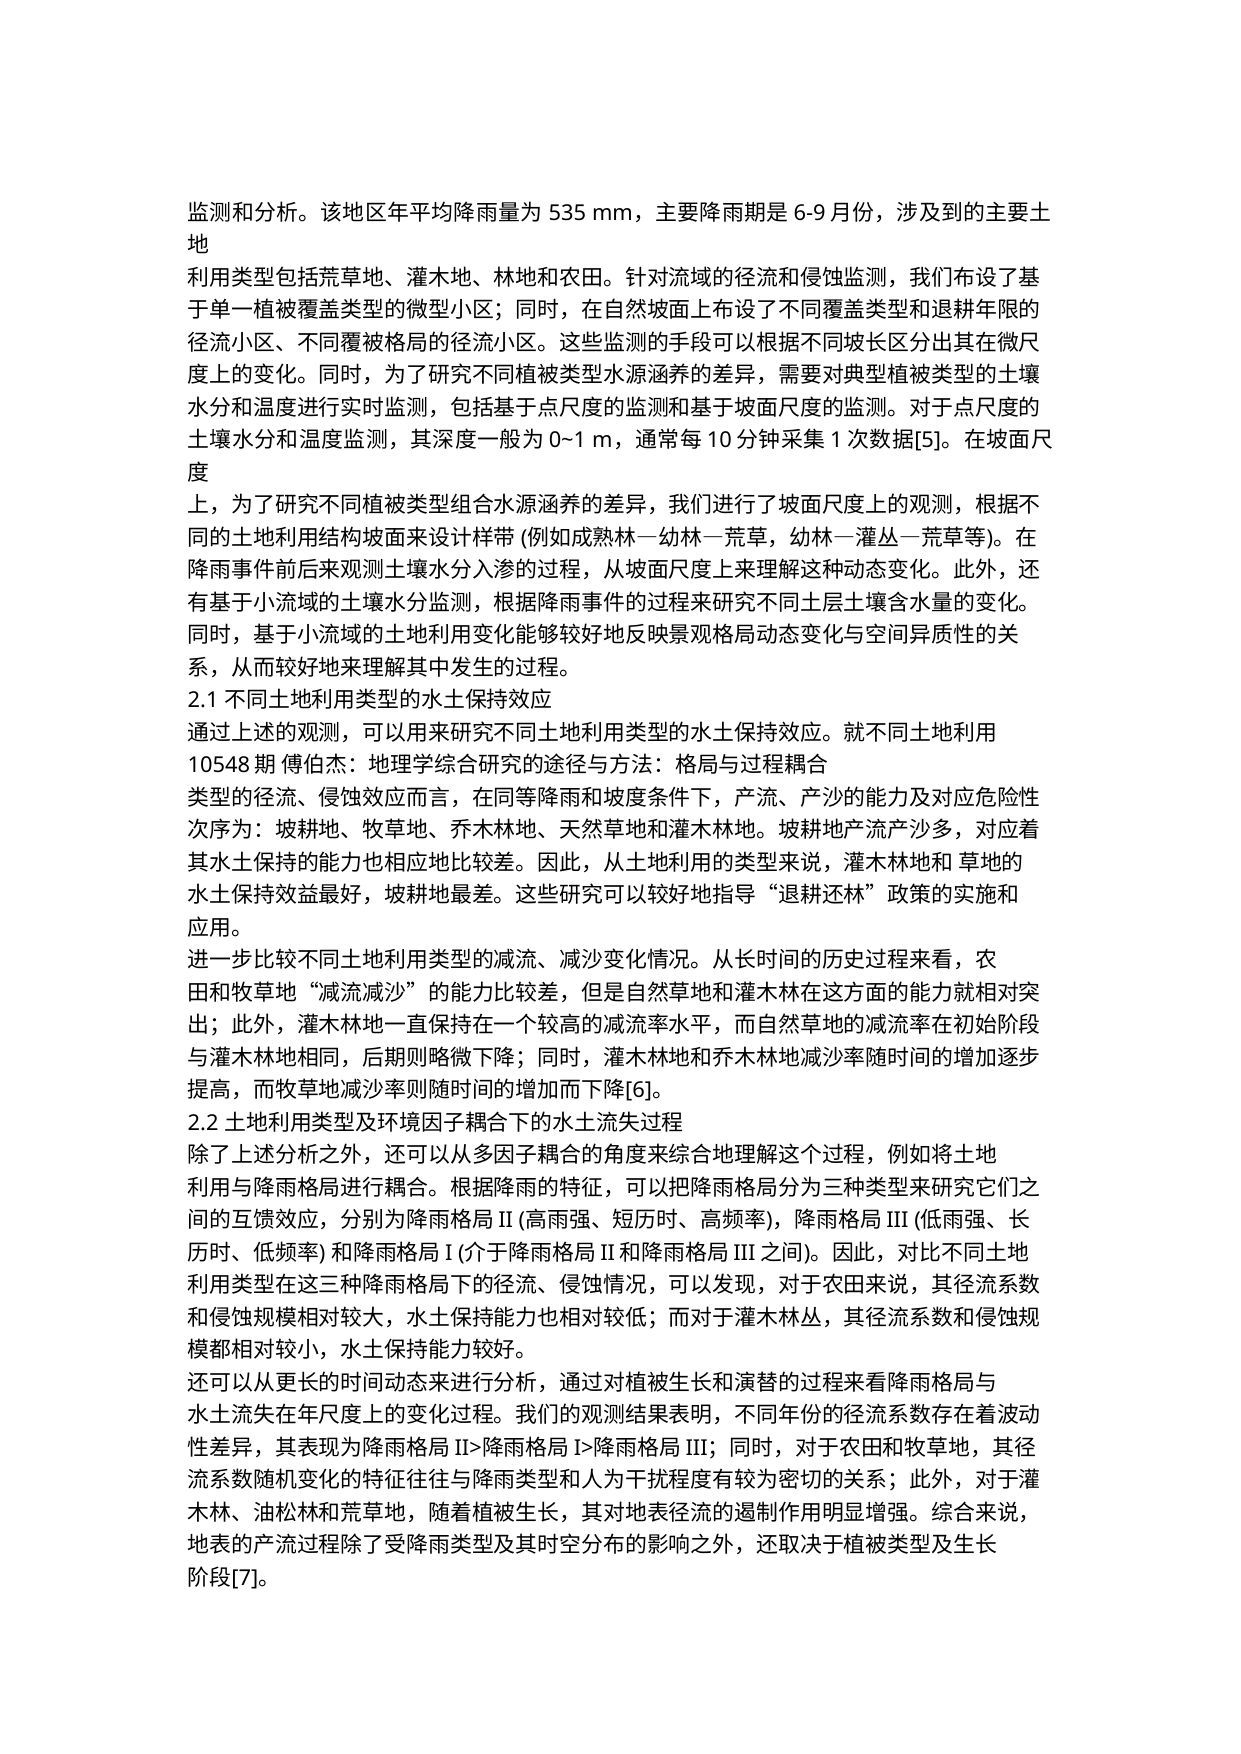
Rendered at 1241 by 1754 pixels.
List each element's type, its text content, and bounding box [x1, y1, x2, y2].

text 阶段[7]。 [187, 1559, 1053, 1592]
text 流系数随机变化的特征往往与降雨类型和人为干扰程度有较为密切的关系；此外，对于灌 [187, 1462, 1053, 1494]
text 水分和温度进行实时监测，包括基于点尺度的监测和基于坡面尺度的监测。对于点尺度的 [187, 389, 1053, 422]
text 水土保持效益最好，坡耕地最差。这些研究可以较好地指导“退耕还林”政策的实施和 [187, 877, 1053, 909]
text 监测和分析。该地区年平均降雨量为535 mm，主要降雨期是6-9月份，涉及到的主要土地 [187, 194, 1053, 259]
text 同的土地利用结构坡面来设计样带 (例如成熟林—幼林—荒草，幼林—灌丛—荒草等)。在 [187, 519, 1053, 552]
text 通过上述的观测，可以用来研究不同土地利用类型的水土保持效应。就不同土地利用 [187, 714, 1053, 747]
text 利用类型包括荒草地、灌木地、林地和农田。针对流域的径流和侵蚀监测，我们布设了基 [187, 259, 1053, 292]
text 其水土保持的能力也相应地比较差。因此，从土地利用的类型来说，灌木林地和 草地的 [187, 844, 1053, 877]
text 同时，基于小流域的土地利用变化能够较好地反映景观格局动态变化与空间异质性的关 [187, 617, 1053, 649]
text 与灌木林地相同，后期则略微下降；同时，灌木林地和乔木林地减沙率随时间的增加逐步 [187, 1039, 1053, 1072]
text 类型的径流、侵蚀效应而言，在同等降雨和坡度条件下，产流、产沙的能力及对应危险性 [187, 779, 1053, 812]
text 降雨事件前后来观测土壤水分入渗的过程，从坡面尺度上来理解这种动态变化。此外，还 [187, 552, 1053, 584]
text 水土流失在年尺度上的变化过程。我们的观测结果表明，不同年份的径流系数存在着波动 [187, 1397, 1053, 1429]
text 应用。 [187, 909, 1053, 942]
text 历时、低频率) 和降雨格局I (介于降雨格局II和降雨格局III之间)。因此，对比不同土地 [187, 1234, 1053, 1267]
text 除了上述分析之外，还可以从多因子耦合的角度来综合地理解这个过程，例如将土地 [187, 1137, 1053, 1169]
text 有基于小流域的土壤水分监测，根据降雨事件的过程来研究不同土层土壤含水量的变化。 [187, 584, 1053, 617]
text 上，为了研究不同植被类型组合水源涵养的差异，我们进行了坡面尺度上的观测，根据不 [187, 487, 1053, 519]
text 度上的变化。同时，为了研究不同植被类型水源涵养的差异，需要对典型植被类型的土壤 [187, 357, 1053, 389]
text 利用类型在这三种降雨格局下的径流、侵蚀情况，可以发现，对于农田来说，其径流系数 [187, 1267, 1053, 1299]
text 2.1 不同土地利用类型的水土保持效应 [187, 682, 1053, 714]
text 还可以从更长的时间动态来进行分析，通过对植被生长和演替的过程来看降雨格局与 [187, 1364, 1053, 1397]
text 土壤水分和温度监测，其深度一般为0~1 m，通常每10分钟采集1次数据[5]。在坡面尺度 [187, 422, 1053, 487]
text 系，从而较好地来理解其中发生的过程。 [187, 649, 1053, 682]
text 间的互馈效应，分别为降雨格局II (高雨强、短历时、高频率)，降雨格局III (低雨强、长 [187, 1202, 1053, 1234]
text 进一步比较不同土地利用类型的减流、减沙变化情况。从长时间的历史过程来看，农 [187, 942, 1053, 974]
text 2.2 土地利用类型及环境因子耦合下的水土流失过程 [187, 1104, 1053, 1137]
text 10548期 傅伯杰：地理学综合研究的途径与方法：格局与过程耦合 [187, 747, 1053, 779]
text 径流小区、不同覆被格局的径流小区。这些监测的手段可以根据不同坡长区分出其在微尺 [187, 324, 1053, 357]
text 次序为：坡耕地、牧草地、乔木林地、天然草地和灌木林地。坡耕地产流产沙多，对应着 [187, 812, 1053, 844]
text 于单一植被覆盖类型的微型小区；同时，在自然坡面上布设了不同覆盖类型和退耕年限的 [187, 292, 1053, 324]
text 提高，而牧草地减沙率则随时间的增加而下降[6]。 [187, 1072, 1053, 1104]
text 性差异，其表现为降雨格局II>降雨格局I>降雨格局III；同时，对于农田和牧草地，其径 [187, 1429, 1053, 1462]
text 地表的产流过程除了受降雨类型及其时空分布的影响之外，还取决于植被类型及生长 [187, 1527, 1053, 1559]
text 和侵蚀规模相对较大，水土保持能力也相对较低；而对于灌木林丛，其径流系数和侵蚀规 [187, 1299, 1053, 1332]
text 模都相对较小，水土保持能力较好。 [187, 1332, 1053, 1364]
text 田和牧草地“减流减沙”的能力比较差，但是自然草地和灌木林在这方面的能力就相对突 [187, 974, 1053, 1007]
text 出；此外，灌木林地一直保持在一个较高的减流率水平，而自然草地的减流率在初始阶段 [187, 1007, 1053, 1039]
text 木林、油松林和荒草地，随着植被生长，其对地表径流的遏制作用明显增强。综合来说， [187, 1494, 1053, 1527]
text 利用与降雨格局进行耦合。根据降雨的特征，可以把降雨格局分为三种类型来研究它们之 [187, 1169, 1053, 1202]
